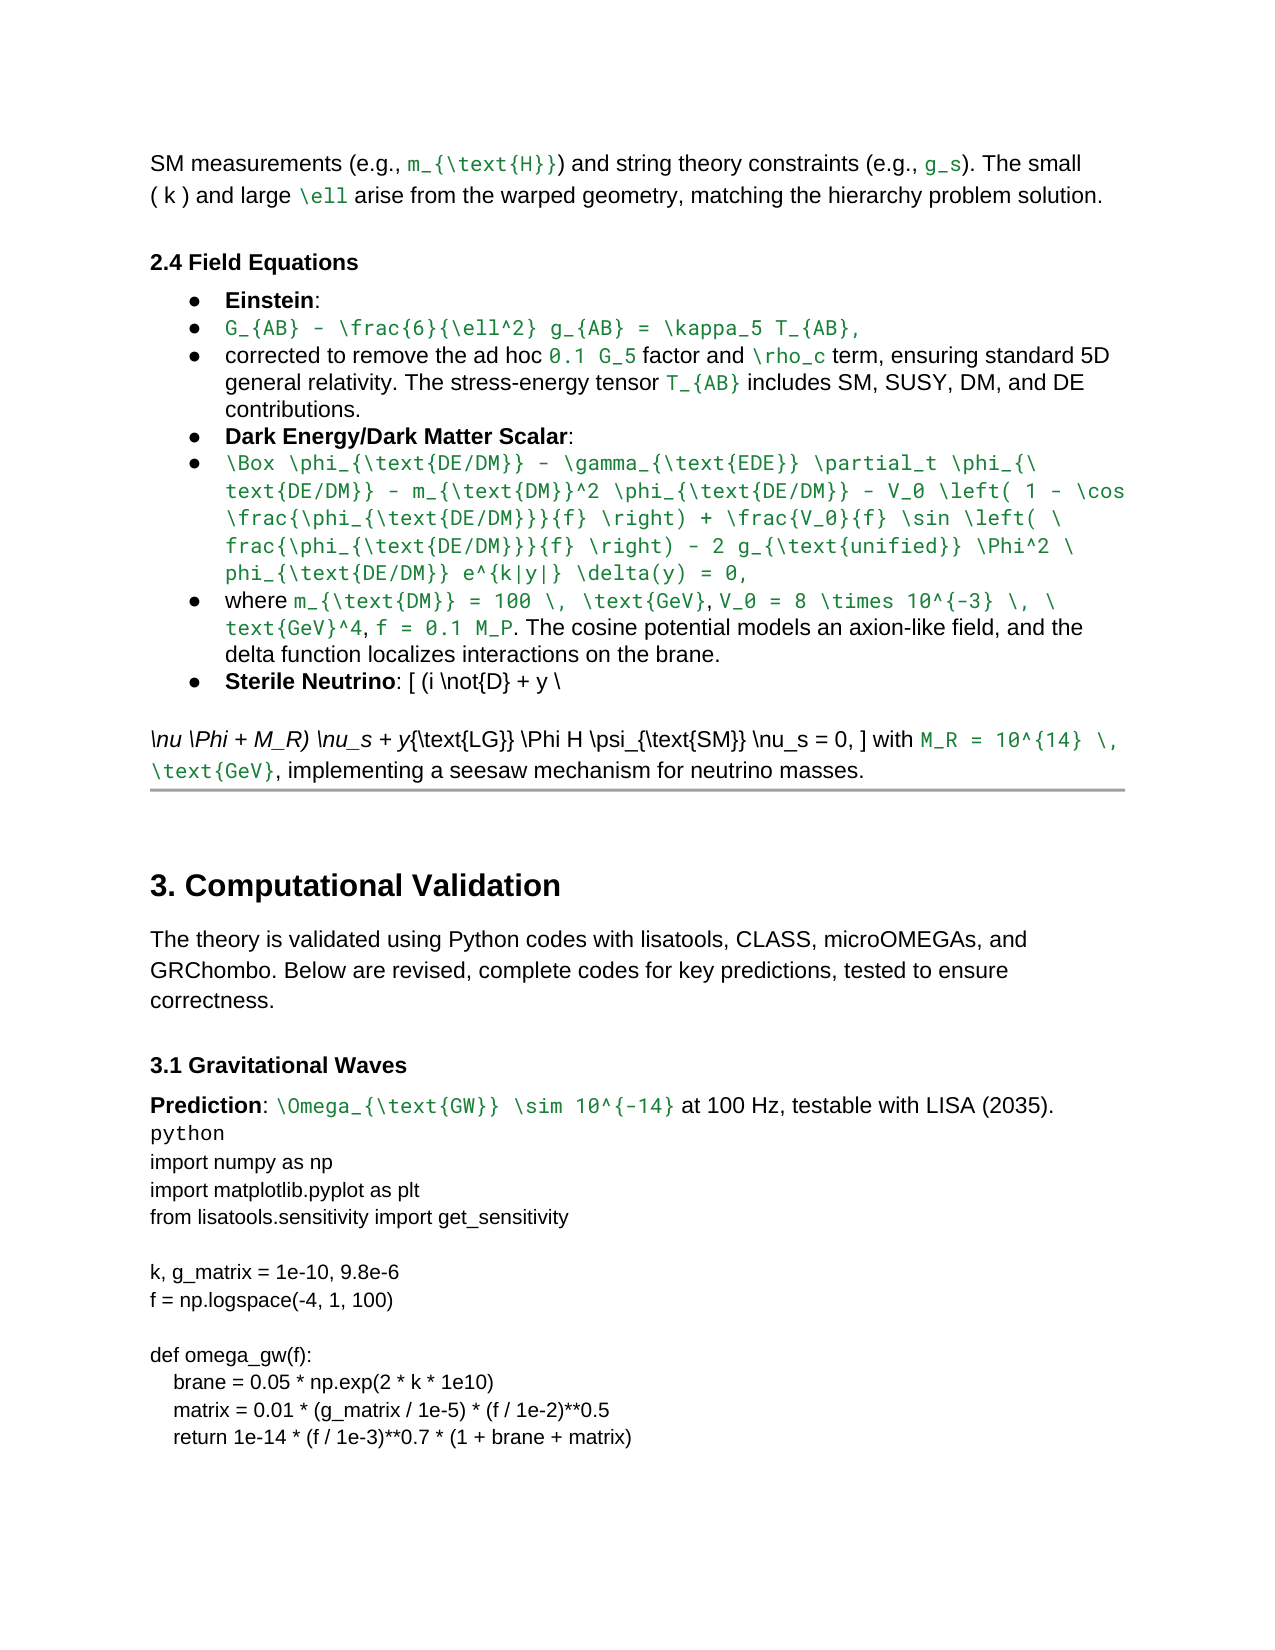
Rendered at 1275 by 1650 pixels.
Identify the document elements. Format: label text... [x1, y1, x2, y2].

text f = np.logspace(-4, 1, 100) [150, 1288, 1125, 1312]
list Dark Energy/Dark Matter Scalar: [187, 423, 1125, 449]
list Sterile Neutrino: [ (i \not{D} + y \ [187, 668, 1125, 694]
text 3.1 Gravitational Waves [150, 1052, 1125, 1079]
text return 1e-14 * (f / 1e-3)**0.7 * (1 + brane + matrix) [150, 1425, 1125, 1449]
list G_{AB} - \frac{6}{\ell^2} g_{AB} = \kappa_5 T_{AB}, [187, 314, 1125, 341]
list Einstein: [187, 287, 1125, 314]
text brane = 0.05 * np.exp(2 * k * 1e10) [150, 1370, 1125, 1394]
list corrected to remove the ad hoc 0.1 G_5 factor and \rho_c term, ensuring standard 5D general relativity. The stress-energy tensor T_{AB} includes SM, SUSY, DM, and DE contributions. [187, 341, 1125, 423]
text k, g_matrix = 1e-10, 9.8e-6 [150, 1260, 1125, 1284]
text import matplotlib.pyplot as plt [150, 1178, 1125, 1202]
text def omega_gw(f): [150, 1343, 1125, 1367]
text Prediction: \Omega_{\text{GW}} \sim 10^{-14} at 100 Hz, testable with LISA (2035). [150, 1091, 1125, 1119]
text import numpy as np [150, 1150, 1125, 1174]
list \Box \phi_{\text{DE/DM}} - \gamma_{\text{EDE}} \partial_t \phi_{\text{DE/DM}} - m_{\text{DM}}^2 \phi_{\text{DE/DM}} - V_0 \left( 1 - \cos \frac{\phi_{\text{DE/DM}}}{f} \right) + \frac{V_0}{f} \sin \left( \frac{\phi_{\text{DE/DM}}}{f} \right) - 2 g_{\text{unified}} \Phi^2 \phi_{\text{DE/DM}} e^{k|y|} \delta(y) = 0, [187, 449, 1125, 586]
list where m_{\text{DM}} = 100 \, \text{GeV}, V_0 = 8 \times 10^{-3} \, \text{GeV}^4, f = 0.1 M_P. The cosine potential models an axion-like field, and the delta function localizes interactions on the brane. [187, 586, 1125, 668]
text 2.4 Field Equations [150, 248, 1125, 275]
text The theory is validated using Python codes with lisatools, CLASS, microOMEGAs, and GRChombo. Below are revised, complete codes for key predictions, tested to ensure correctness. [150, 926, 1125, 1013]
text matrix = 0.01 * (g_matrix / 1e-5) * (f / 1e-2)**0.5 [150, 1398, 1125, 1422]
text python [150, 1123, 1125, 1147]
text 3. Computational Validation [150, 867, 1125, 903]
text \nu \Phi + M_R) \nu_s + y{\text{LG}} \Phi H \psi_{\text{SM}} \nu_s = 0, ] with M_R = 10^{14} \, \text{GeV}, implementing a seesaw mechanism for neutrino masses. [150, 725, 1125, 784]
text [150, 150, 1125, 209]
text from lisatools.sensitivity import get_sensitivity [150, 1205, 1125, 1229]
